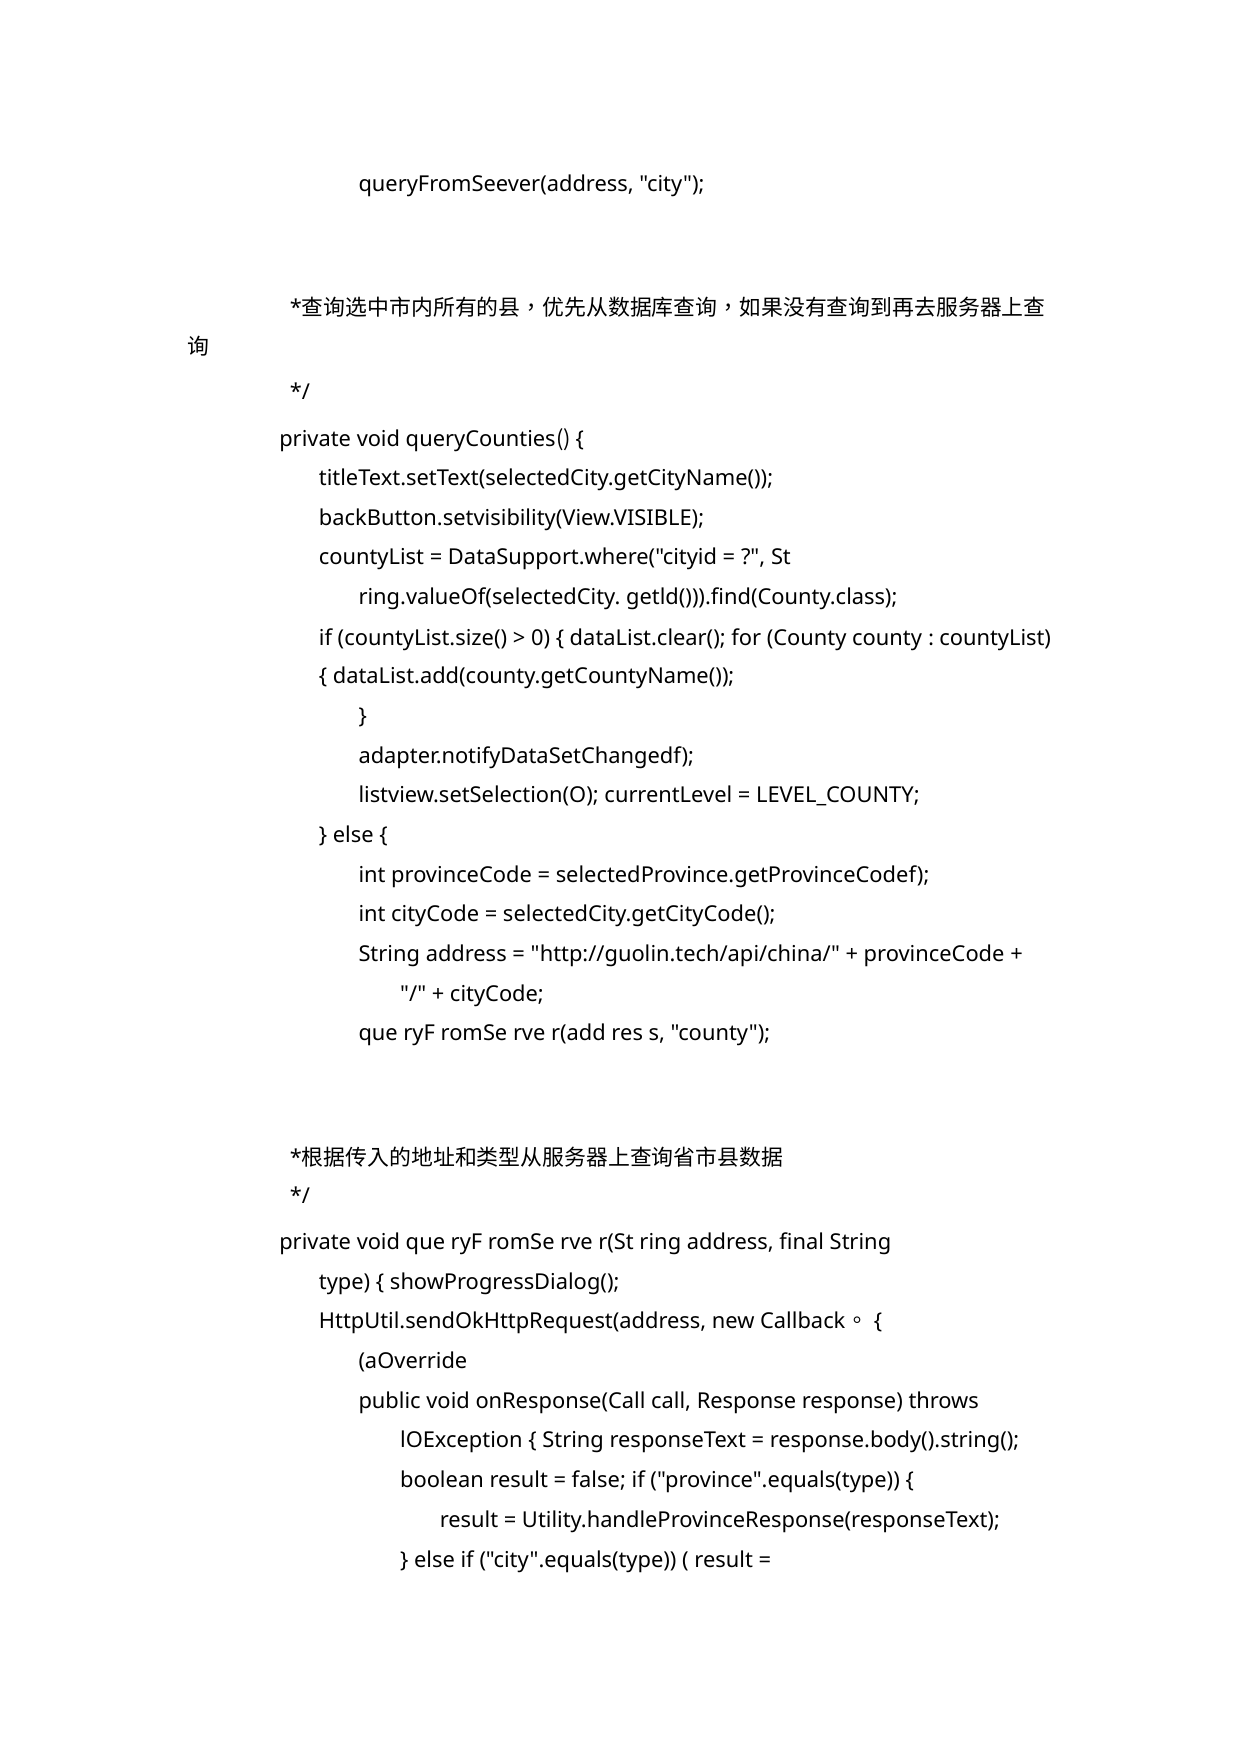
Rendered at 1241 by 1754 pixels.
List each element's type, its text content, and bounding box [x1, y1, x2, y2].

text private void que ryF romSe rve r(St ring address, final String type) { showProgressDialog(); HttpUtil.sendOkHttpRequest(address, new Callback。 { [279, 1221, 923, 1340]
text *查询选中市内所有的县，优先从数据库查询，如果没有查询到再去服务器上查询 [187, 286, 1053, 365]
text } else if ("city".equals(type)) ( result = Utility.handleCityResponse(responseText, selectedProvince.getId()); [400, 1539, 923, 1578]
text titleText.setText(selectedCity.getCityName()); backButton.setvisibility(View.VISIBLE); [319, 457, 1053, 536]
text countyList = DataSupport.where("cityid = ?", St ring.valueOf(selectedCity. getld())).find(County.class); [319, 536, 1053, 616]
text *根据传入的地址和类型从服务器上查询省市县数据 [187, 1136, 1053, 1175]
text if (countyList.size() > 0) { dataList.clear(); for (County county : countyList) { dataList.add(county.getCountyName()); [319, 616, 1053, 695]
text } [358, 695, 1053, 735]
text } else { [319, 814, 1053, 854]
text result = Utility.handleProvinceResponse(responseText); [439, 1499, 1053, 1539]
text adapter.notifyDataSetChangedf); [358, 735, 1053, 774]
text private void queryCounties() { [187, 417, 1053, 457]
text que ryF romSe rve r(add res s, "county"); [358, 1012, 1053, 1052]
text String address = "http://guolin.tech/api/china/" + provinceCode + "/" + cityCode; [358, 933, 1053, 1012]
text public void onResponse(Call call, Response response) throws lOException { String responseText = response.body().string(); boolean result = false; if ("province".equals(type)) { [358, 1380, 1053, 1499]
text listview.setSelection(O); currentLevel = LEVEL_COUNTY; [358, 774, 1053, 814]
text */ [187, 371, 1053, 411]
text int provinceCode = selectedProvince.getProvinceCodef); [358, 854, 1053, 893]
text (aOverride [358, 1340, 1053, 1380]
text int cityCode = selectedCity.getCityCode(); [358, 893, 1053, 933]
text */ [187, 1175, 1053, 1215]
text String address = "http://guolin.tech/api/china/u + provinceCode; queryFromSeever(address, "city"); [358, 163, 1053, 202]
